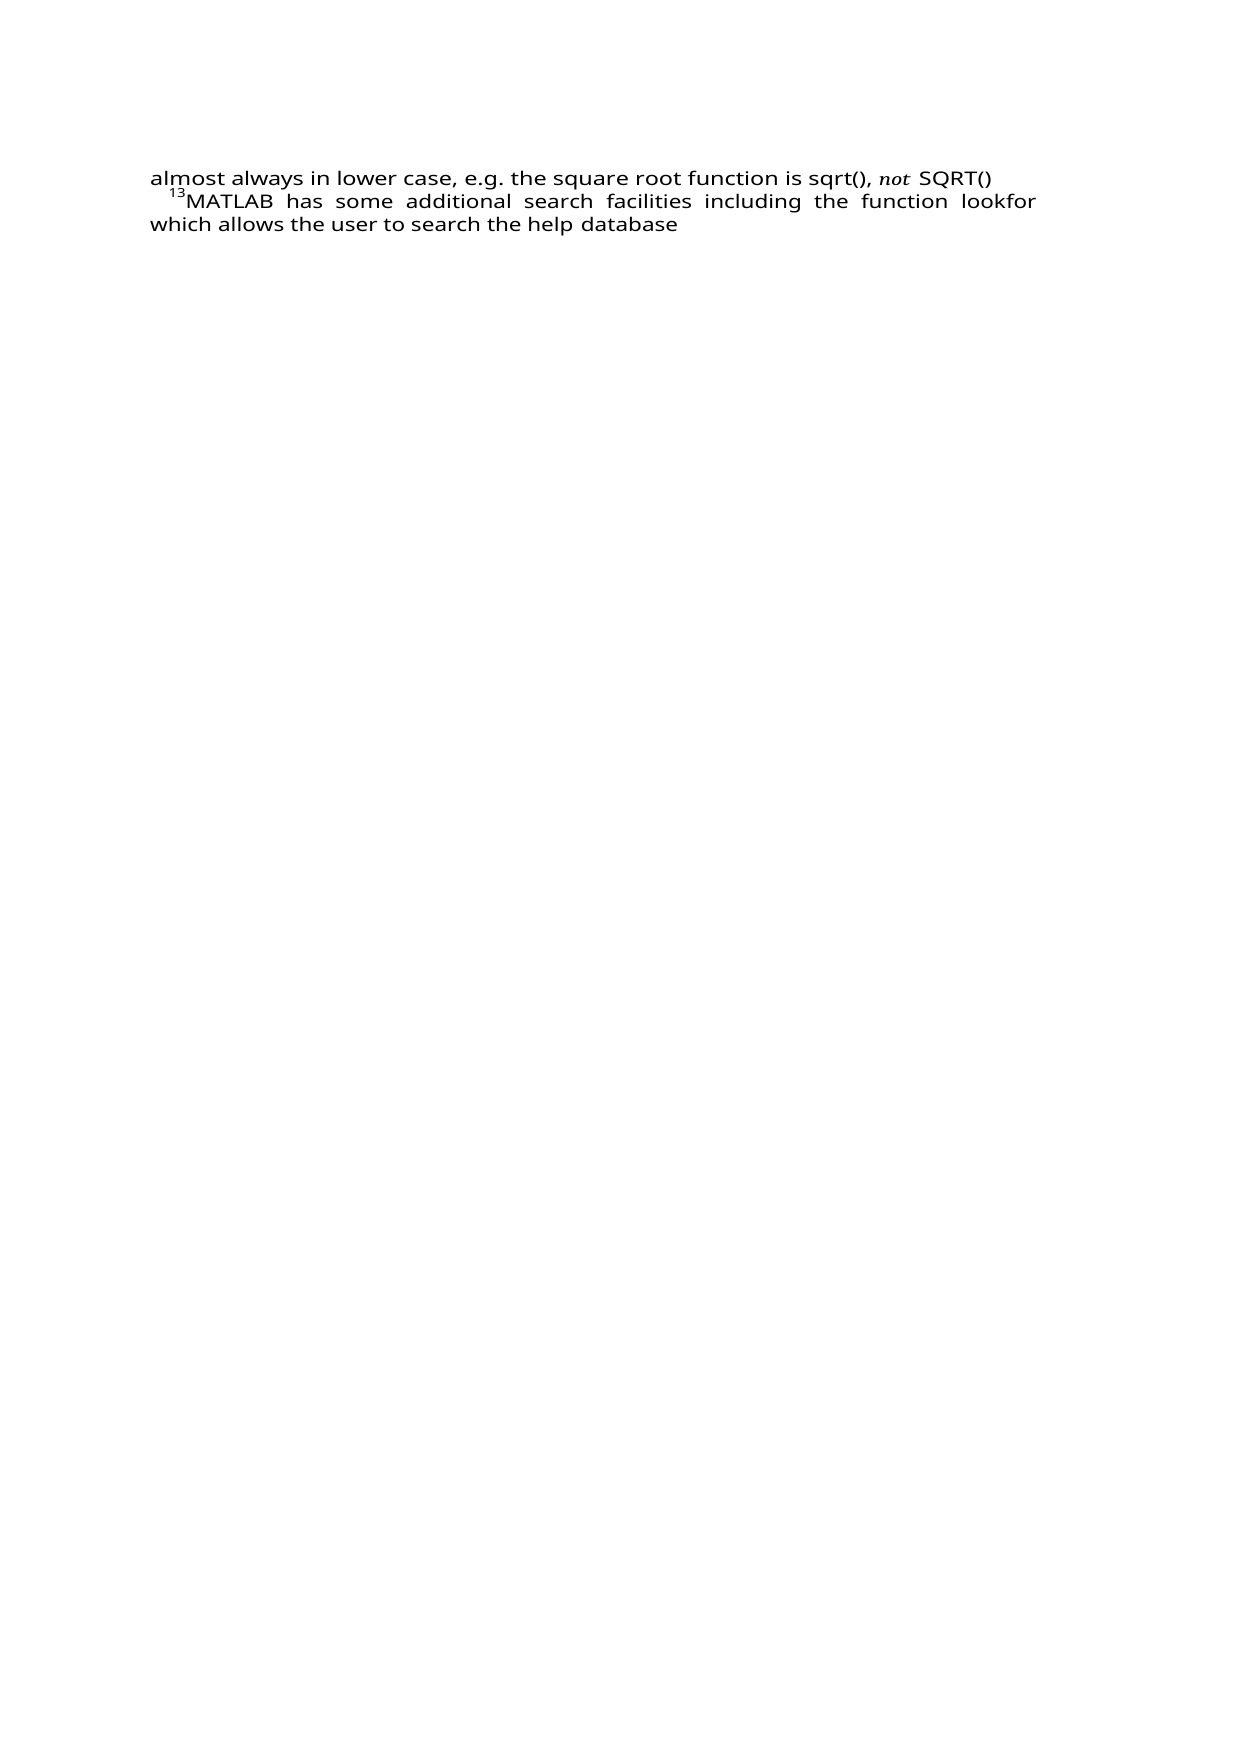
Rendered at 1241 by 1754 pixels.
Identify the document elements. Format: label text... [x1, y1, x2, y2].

text 13MATLAB has some additional search facilities including the function lookfor which allows the user to search the help database [150, 190, 1036, 236]
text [150, 167, 1036, 190]
